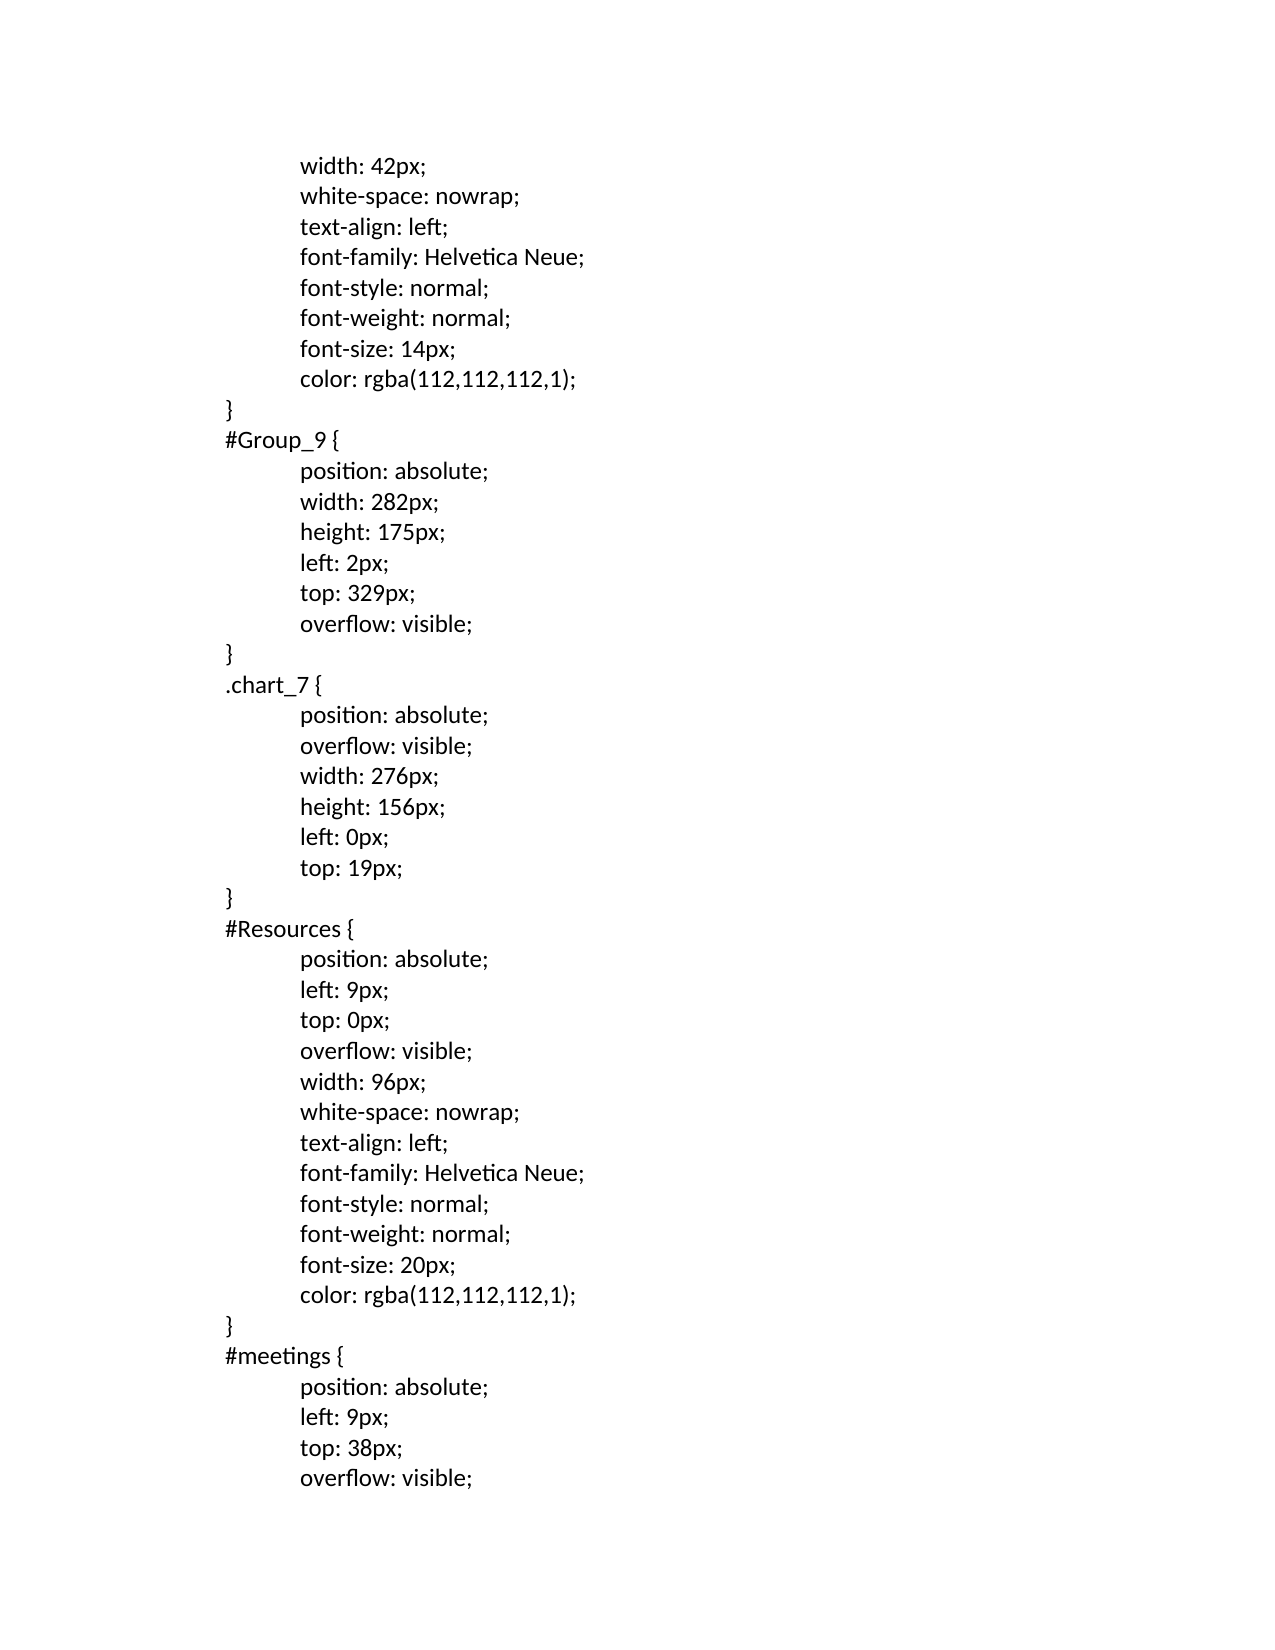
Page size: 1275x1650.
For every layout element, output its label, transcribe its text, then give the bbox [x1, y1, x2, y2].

text position: absolute; [150, 943, 1125, 974]
text font-style: normal; [150, 272, 1125, 303]
text position: absolute; [150, 1371, 1125, 1401]
text width: 282px; [150, 486, 1125, 516]
text overflow: visible; [150, 1035, 1125, 1066]
text font-weight: normal; [150, 303, 1125, 333]
text left: 2px; [150, 547, 1125, 577]
text font-family: Helvetica Neue; [150, 242, 1125, 272]
text font-size: 20px; [150, 1249, 1125, 1279]
text top: 0px; [150, 1004, 1125, 1035]
text } [150, 1310, 1125, 1340]
text width: 42px; [150, 150, 1125, 181]
text #Resources { [150, 913, 1125, 943]
text text-align: left; [150, 1127, 1125, 1157]
text font-style: normal; [150, 1188, 1125, 1218]
text position: absolute; [150, 699, 1125, 730]
text top: 19px; [150, 852, 1125, 882]
text top: 329px; [150, 577, 1125, 608]
text .chart_7 { [150, 669, 1125, 699]
text color: rgba(112,112,112,1); [150, 1279, 1125, 1310]
text position: absolute; [150, 455, 1125, 486]
text white-space: nowrap; [150, 181, 1125, 211]
text left: 9px; [150, 1401, 1125, 1432]
text } [150, 638, 1125, 669]
text } [150, 882, 1125, 913]
text overflow: visible; [150, 730, 1125, 760]
text width: 96px; [150, 1066, 1125, 1096]
text height: 156px; [150, 791, 1125, 821]
text color: rgba(112,112,112,1); [150, 364, 1125, 394]
text left: 0px; [150, 821, 1125, 852]
text #Group_9 { [150, 425, 1125, 455]
text top: 38px; [150, 1432, 1125, 1462]
text height: 175px; [150, 516, 1125, 547]
text font-family: Helvetica Neue; [150, 1157, 1125, 1188]
text overflow: visible; [150, 608, 1125, 638]
text left: 9px; [150, 974, 1125, 1004]
text font-size: 14px; [150, 333, 1125, 364]
text width: 276px; [150, 760, 1125, 791]
text #meetings { [150, 1340, 1125, 1371]
text } [150, 394, 1125, 425]
text text-align: left; [150, 211, 1125, 242]
text font-weight: normal; [150, 1218, 1125, 1249]
text overflow: visible; [150, 1462, 1125, 1493]
text white-space: nowrap; [150, 1096, 1125, 1127]
